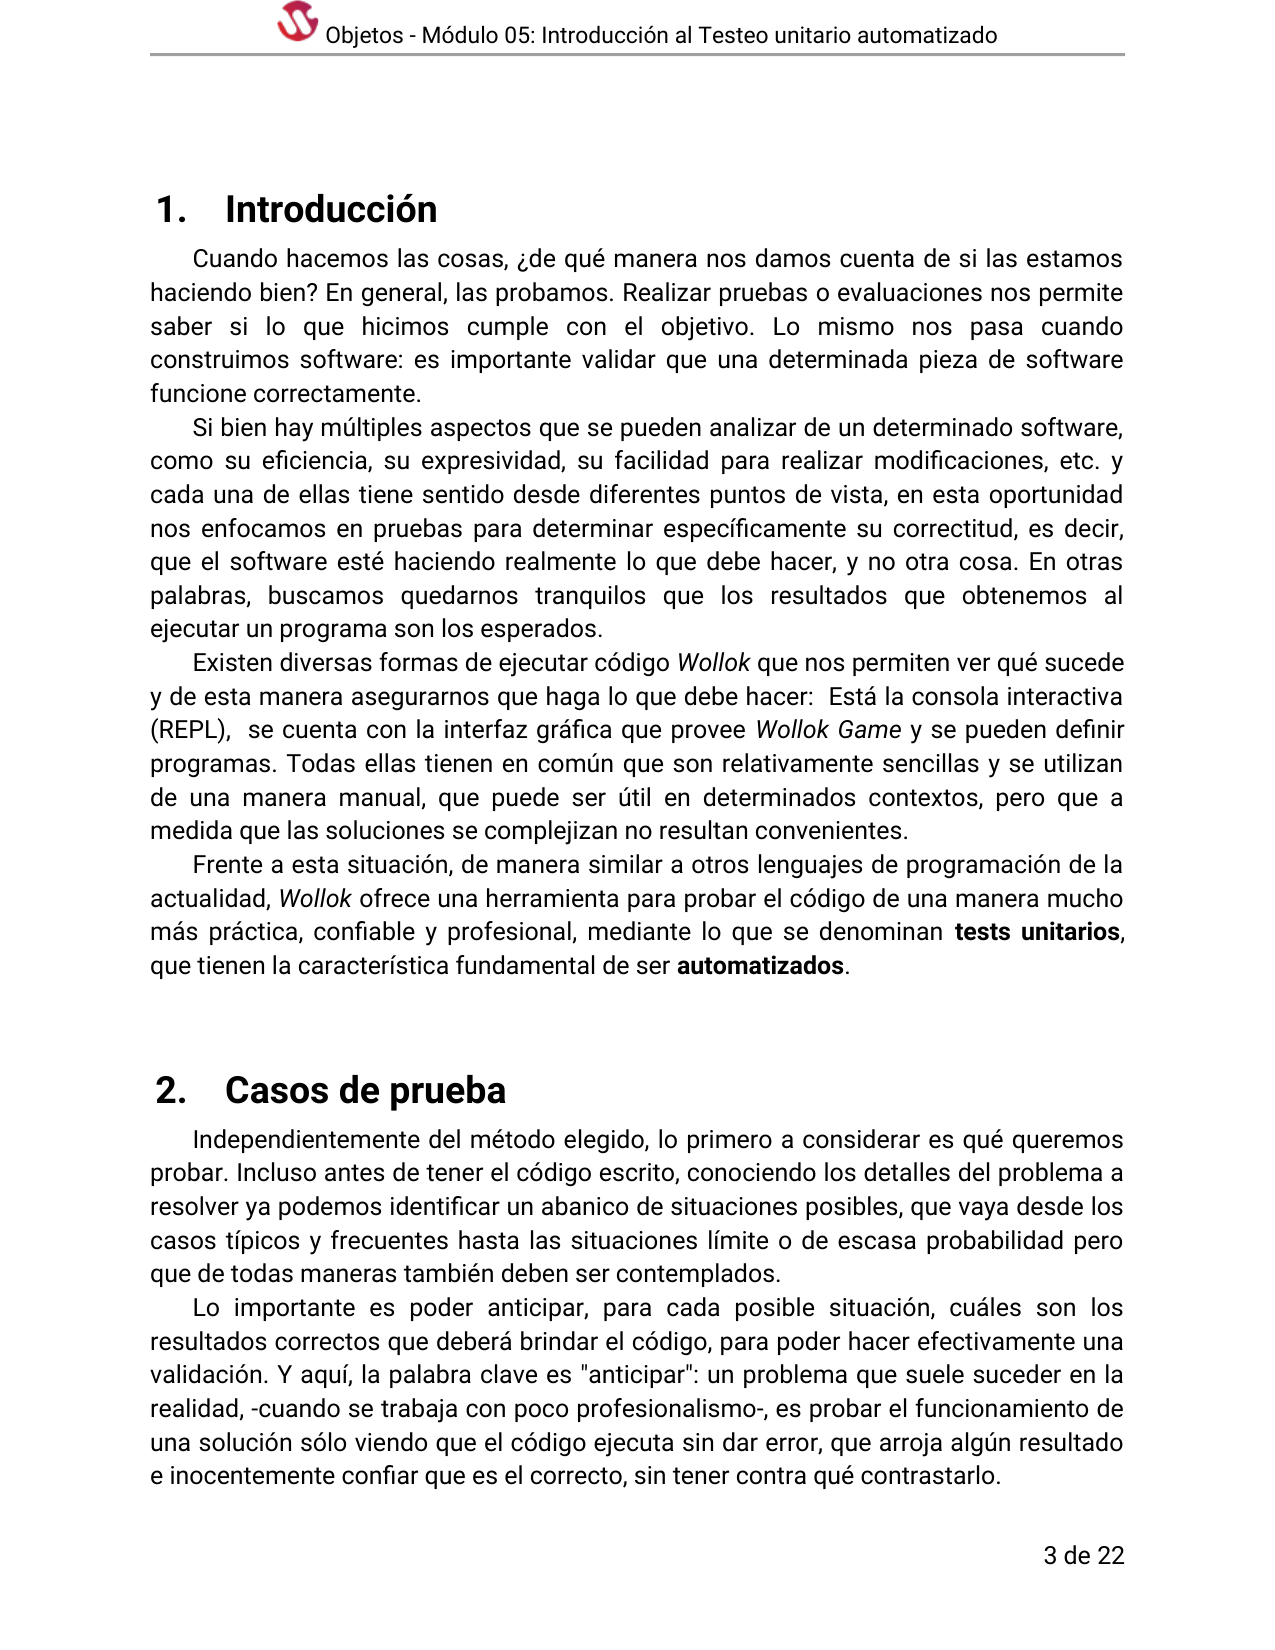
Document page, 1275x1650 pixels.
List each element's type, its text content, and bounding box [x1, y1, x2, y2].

text Frente a esta situación, de manera similar a otros lenguajes de programación de la actualidad, Wollok ofrece una herramienta para probar el código de una manera mucho más práctica, confiable y profesional, mediante lo que se denominan tests unitarios, que tienen la característica fundamental de ser automatizados. [150, 850, 1125, 980]
subtitle Casos de prueba [187, 1068, 1125, 1112]
text Existen diversas formas de ejecutar código Wollok que nos permiten ver qué sucede y de esta manera asegurarnos que haga lo que debe hacer: Está la consola interactiva (REPL), se cuenta con la interfaz gráfica que provee Wollok Game y se pueden definir programas. Todas ellas tienen en común que son relativamente sencillas y se utilizan de una manera manual, que puede ser útil en determinados contextos, pero que a medida que las soluciones se complejizan no resultan convenientes. [150, 648, 1125, 846]
text Cuando hacemos las cosas, ¿de qué manera nos damos cuenta de si las estamos haciendo bien? En general, las probamos. Realizar pruebas o evaluaciones nos permite saber si lo que hicimos cumple con el objetivo. Lo mismo nos pasa cuando construimos software: es importante validar que una determinada pieza de software funcione correctamente. [150, 244, 1125, 408]
text Si bien hay múltiples aspectos que se pueden analizar de un determinado software, como su eficiencia, su expresividad, su facilidad para realizar modificaciones, etc. y cada una de ellas tiene sentido desde diferentes puntos de vista, en esta oportunidad nos enfocamos en pruebas para determinar específicamente su correctitud, es decir, que el software esté haciendo realmente lo que debe hacer, y no otra cosa. En otras palabras, buscamos quedarnos tranquilos que los resultados que obtenemos al ejecutar un programa son los esperados. [150, 413, 1125, 644]
subtitle Introducción [187, 188, 1125, 232]
text Lo importante es poder anticipar, para cada posible situación, cuáles son los resultados correctos que deberá brindar el código, para poder hacer efectivamente una validación. Y aquí, la palabra clave es "anticipar": un problema que suele suceder en la realidad, -cuando se trabaja con poco profesionalismo-, es probar el funcionamiento de una solución sólo viendo que el código ejecuta sin dar error, que arroja algún resultado e inocentemente confiar que es el correcto, sin tener contra qué contrastarlo. [150, 1293, 1125, 1491]
picture [276, 0, 320, 43]
text Independientemente del método elegido, lo primero a considerar es qué queremos probar. Incluso antes de tener el código escrito, conociendo los detalles del problema a resolver ya podemos identificar un abanico de situaciones posibles, que vaya desde los casos típicos y frecuentes hasta las situaciones límite o de escasa probabilidad pero que de todas maneras también deben ser contemplados. [150, 1125, 1125, 1289]
